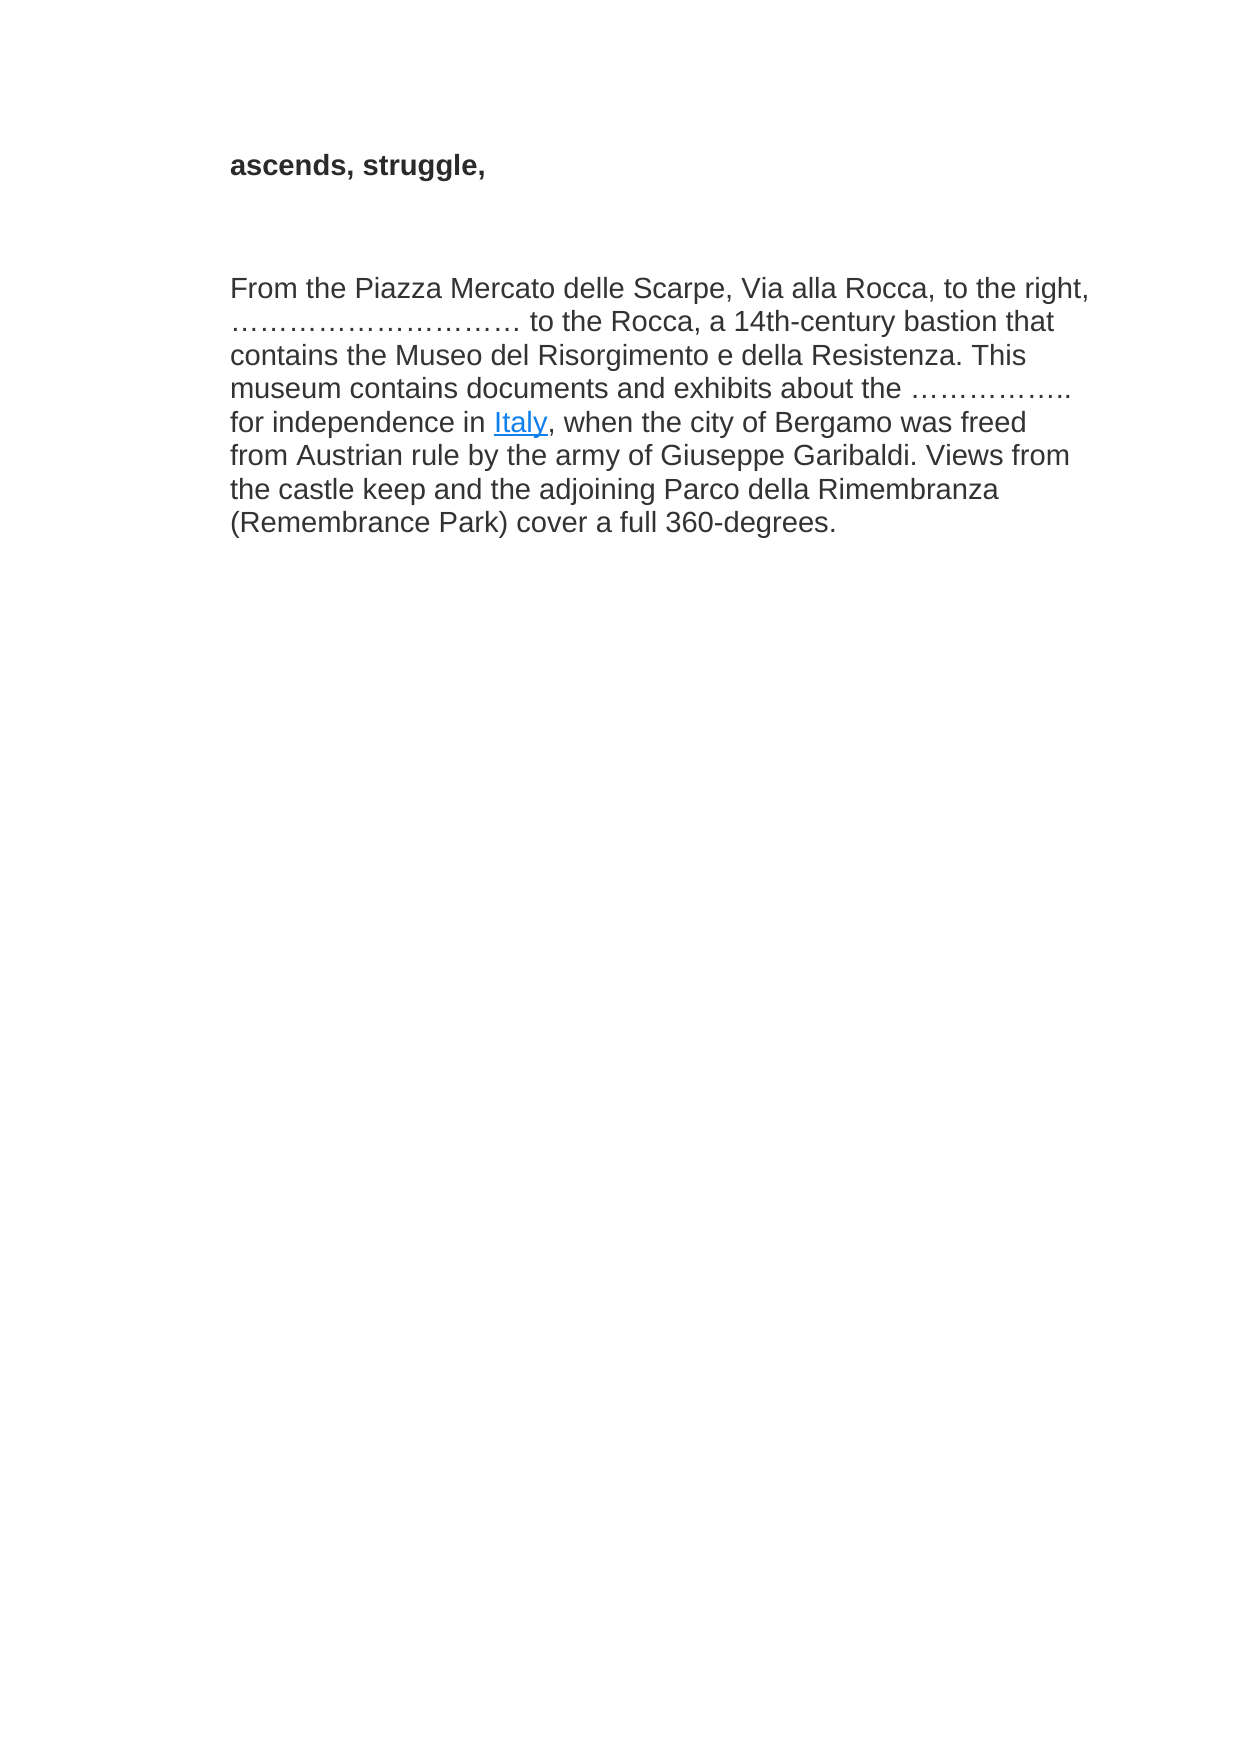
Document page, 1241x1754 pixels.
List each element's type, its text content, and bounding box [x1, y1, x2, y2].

text ascends, struggle, [230, 148, 1093, 181]
text From the Piazza Mercato delle Scarpe, Via alla Rocca, to the right, ………………………… to the Rocca, a 14th-century bastion that contains the Museo del Risorgimento e della Resistenza. This museum contains documents and exhibits about the …………….. for independence in Italy, when the city of Bergamo was freed from Austrian rule by the army of Giuseppe Garibaldi. Views from the castle keep and the adjoining Parco della Rimembranza (Remembrance Park) cover a full 360-degrees. [230, 271, 1093, 539]
